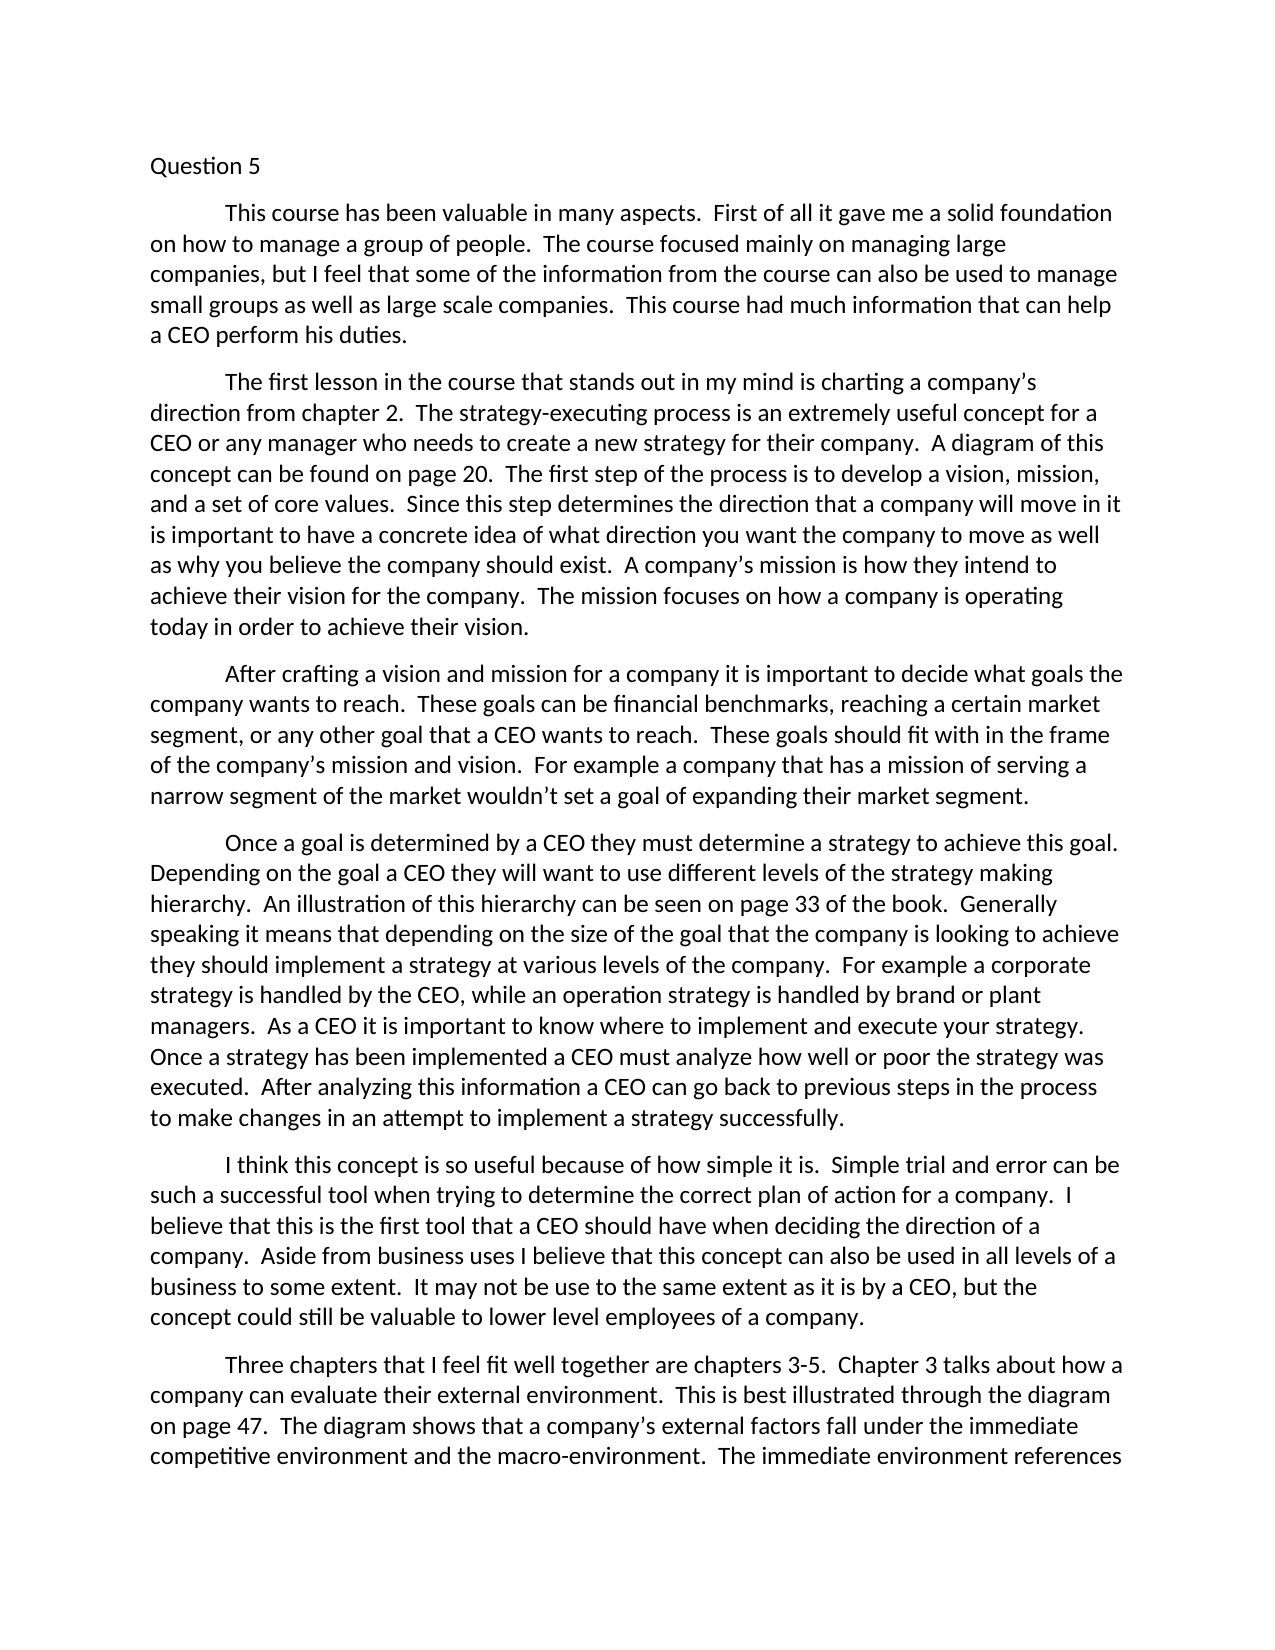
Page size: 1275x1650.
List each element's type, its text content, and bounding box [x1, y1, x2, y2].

text Question 5 [150, 150, 1125, 181]
text Once a goal is determined by a CEO they must determine a strategy to achieve this goal. Depending on the goal a CEO they will want to use different levels of the strategy making hierarchy. An illustration of this hierarchy can be seen on page 33 of the book. Generally speaking it means that depending on the size of the goal that the company is looking to achieve they should implement a strategy at various levels of the company. For example a corporate strategy is handled by the CEO, while an operation strategy is handled by brand or plant managers. As a CEO it is important to know where to implement and execute your strategy. Once a strategy has been implemented a CEO must analyze how well or poor the strategy was executed. After analyzing this information a CEO can go back to previous steps in the process to make changes in an attempt to implement a strategy successfully. [150, 827, 1125, 1132]
text After crafting a vision and mission for a company it is important to decide what goals the company wants to reach. These goals can be financial benchmarks, reaching a certain market segment, or any other goal that a CEO wants to reach. These goals should fit with in the frame of the company’s mission and vision. For example a company that has a mission of serving a narrow segment of the market wouldn’t set a goal of expanding their market segment. [150, 658, 1125, 810]
text This course has been valuable in many aspects. First of all it gave me a solid foundation on how to manage a group of people. The course focused mainly on managing large companies, but I feel that some of the information from the course can also be used to manage small groups as well as large scale companies. This course had much information that can help a CEO perform his duties. [150, 197, 1125, 350]
text I think this concept is so useful because of how simple it is. Simple trial and error can be such a successful tool when trying to determine the correct plan of action for a company. I believe that this is the first tool that a CEO should have when deciding the direction of a company. Aside from business uses I believe that this concept can also be used in all levels of a business to some extent. It may not be use to the same extent as it is by a CEO, but the concept could still be valuable to lower level employees of a company. [150, 1149, 1125, 1332]
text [150, 1349, 1125, 1471]
text The first lesson in the course that stands out in my mind is charting a company’s direction from chapter 2. The strategy-executing process is an extremely useful concept for a CEO or any manager who needs to create a new strategy for their company. A diagram of this concept can be found on page 20. The first step of the process is to develop a vision, mission, and a set of core values. Since this step determines the direction that a company will move in it is important to have a concrete idea of what direction you want the company to move as well as why you believe the company should exist. A company’s mission is how they intend to achieve their vision for the company. The mission focuses on how a company is operating today in order to achieve their vision. [150, 366, 1125, 641]
